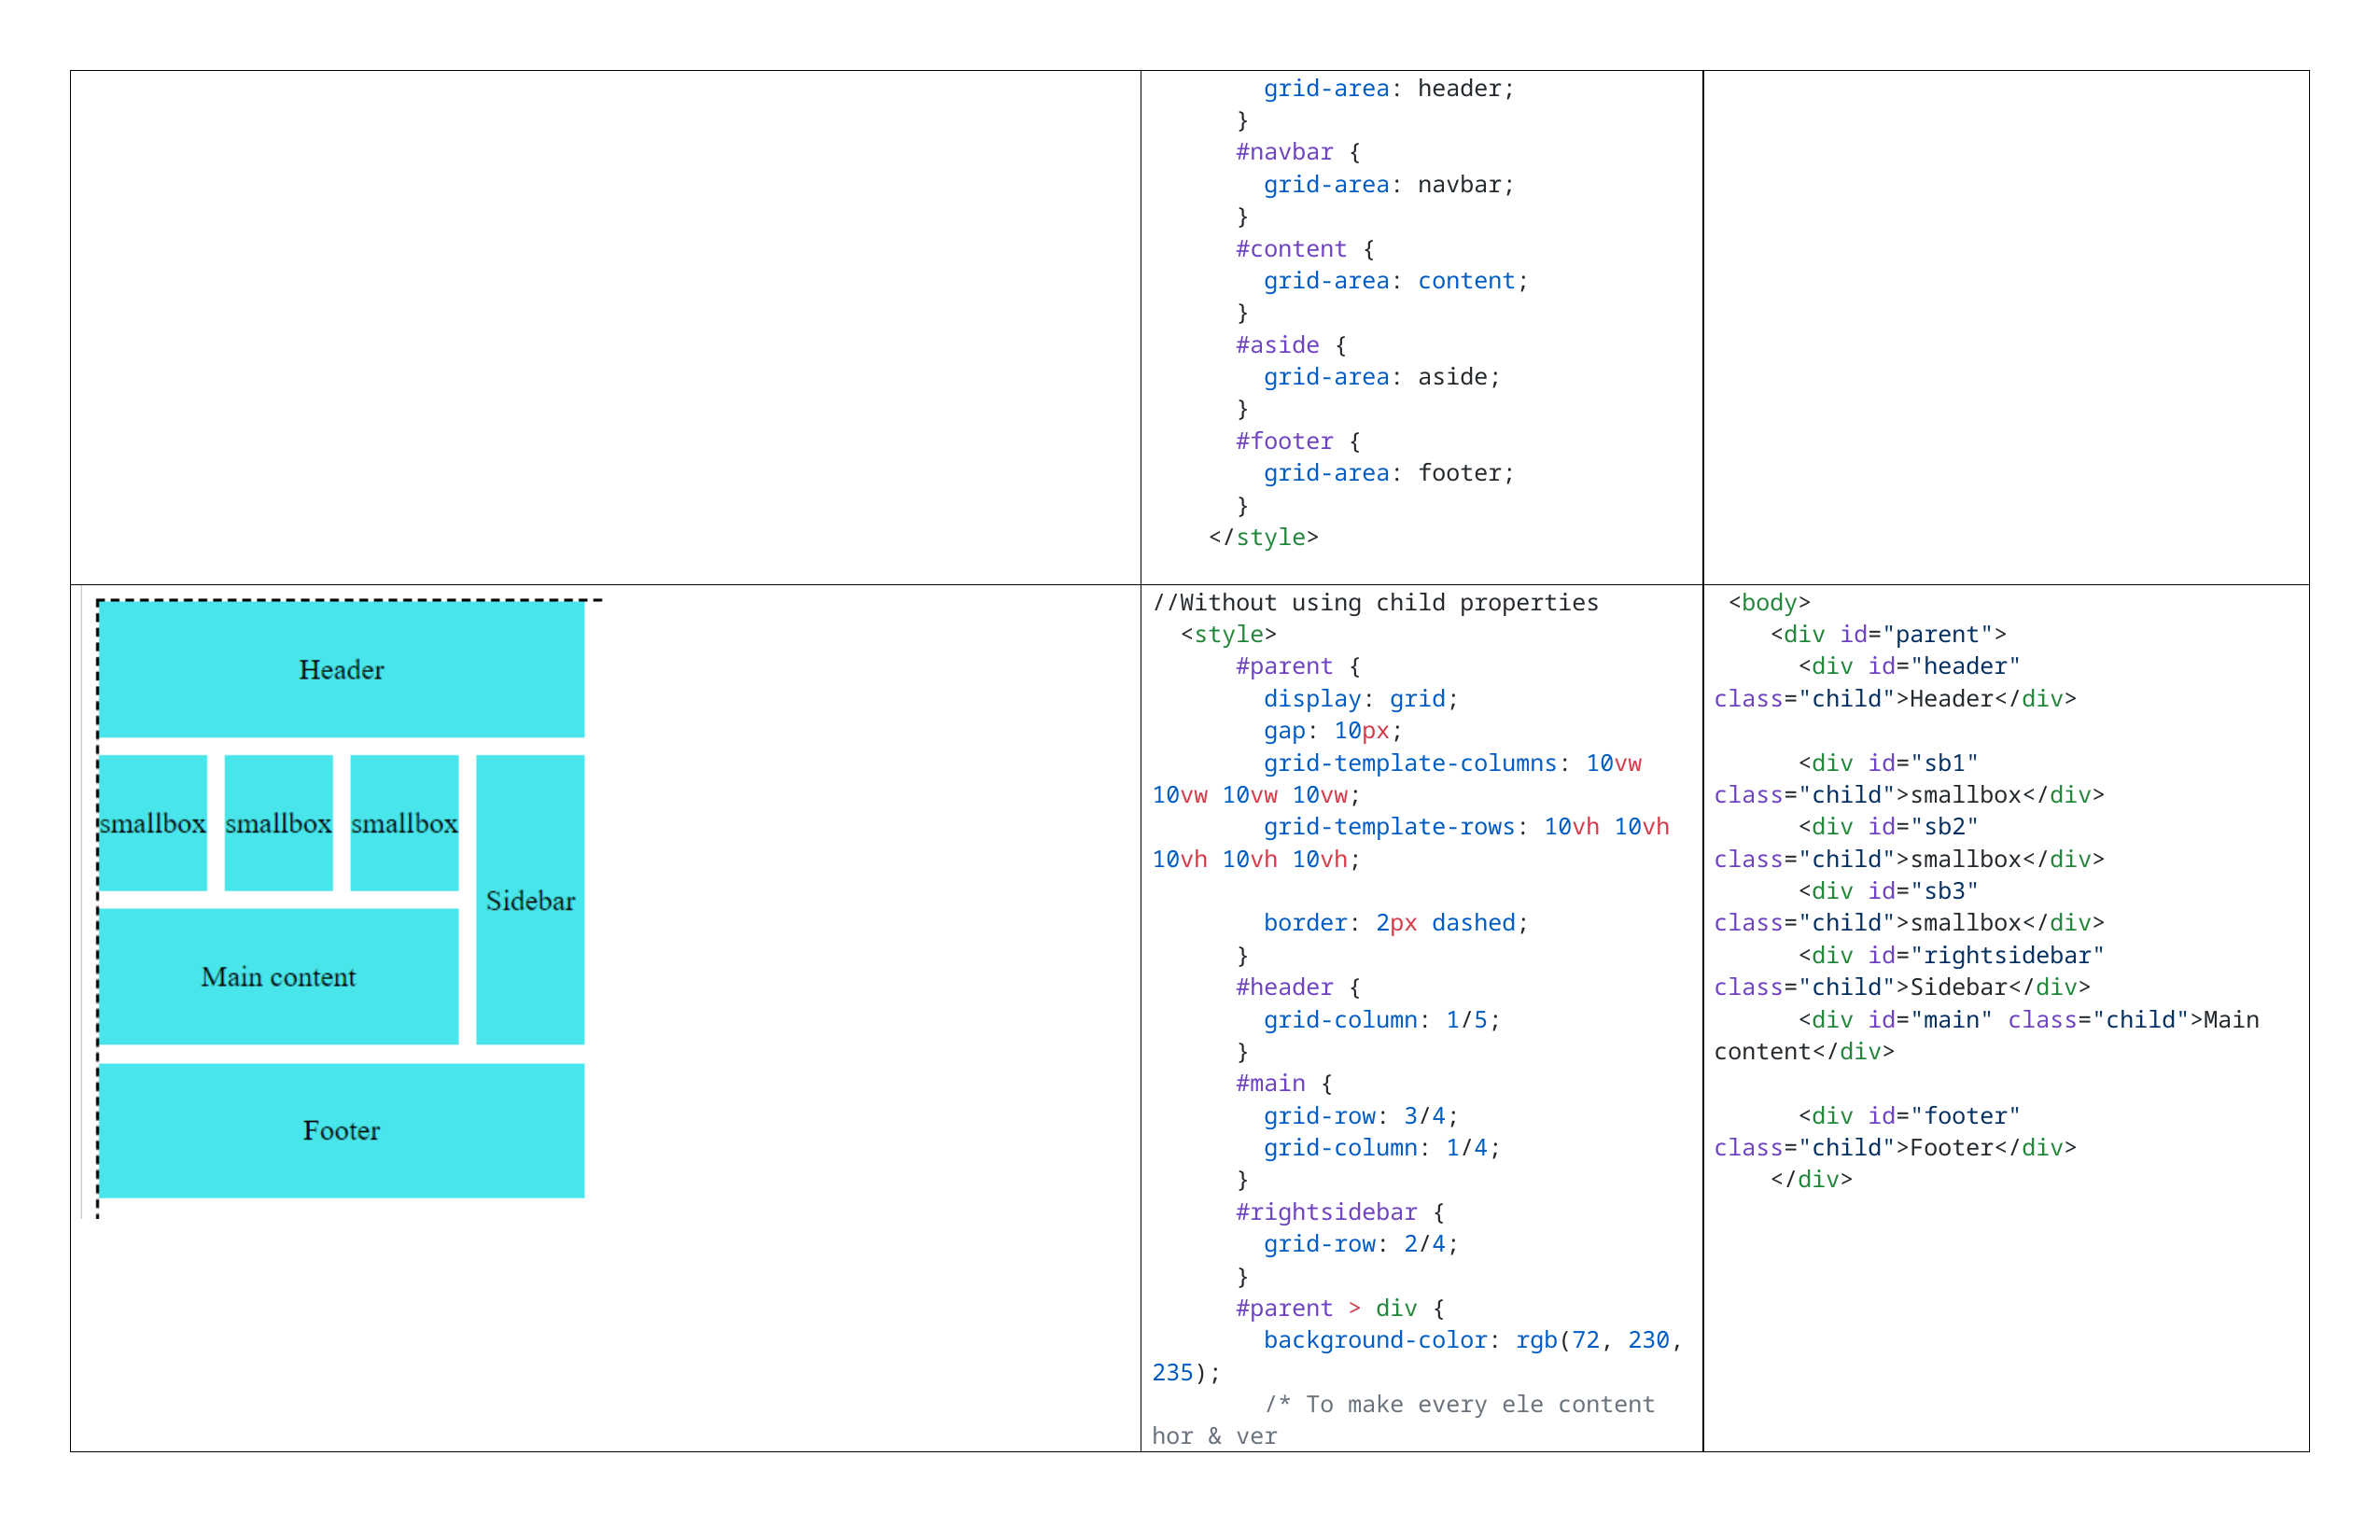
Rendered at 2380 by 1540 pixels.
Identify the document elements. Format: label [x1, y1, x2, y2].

table_cell [71, 71, 1141, 584]
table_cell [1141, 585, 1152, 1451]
table_cell [1704, 585, 2309, 1451]
table_cell [71, 585, 1141, 1451]
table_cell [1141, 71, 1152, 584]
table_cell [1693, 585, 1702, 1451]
picture [80, 585, 604, 1219]
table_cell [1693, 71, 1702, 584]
table_cell [1704, 71, 2309, 584]
